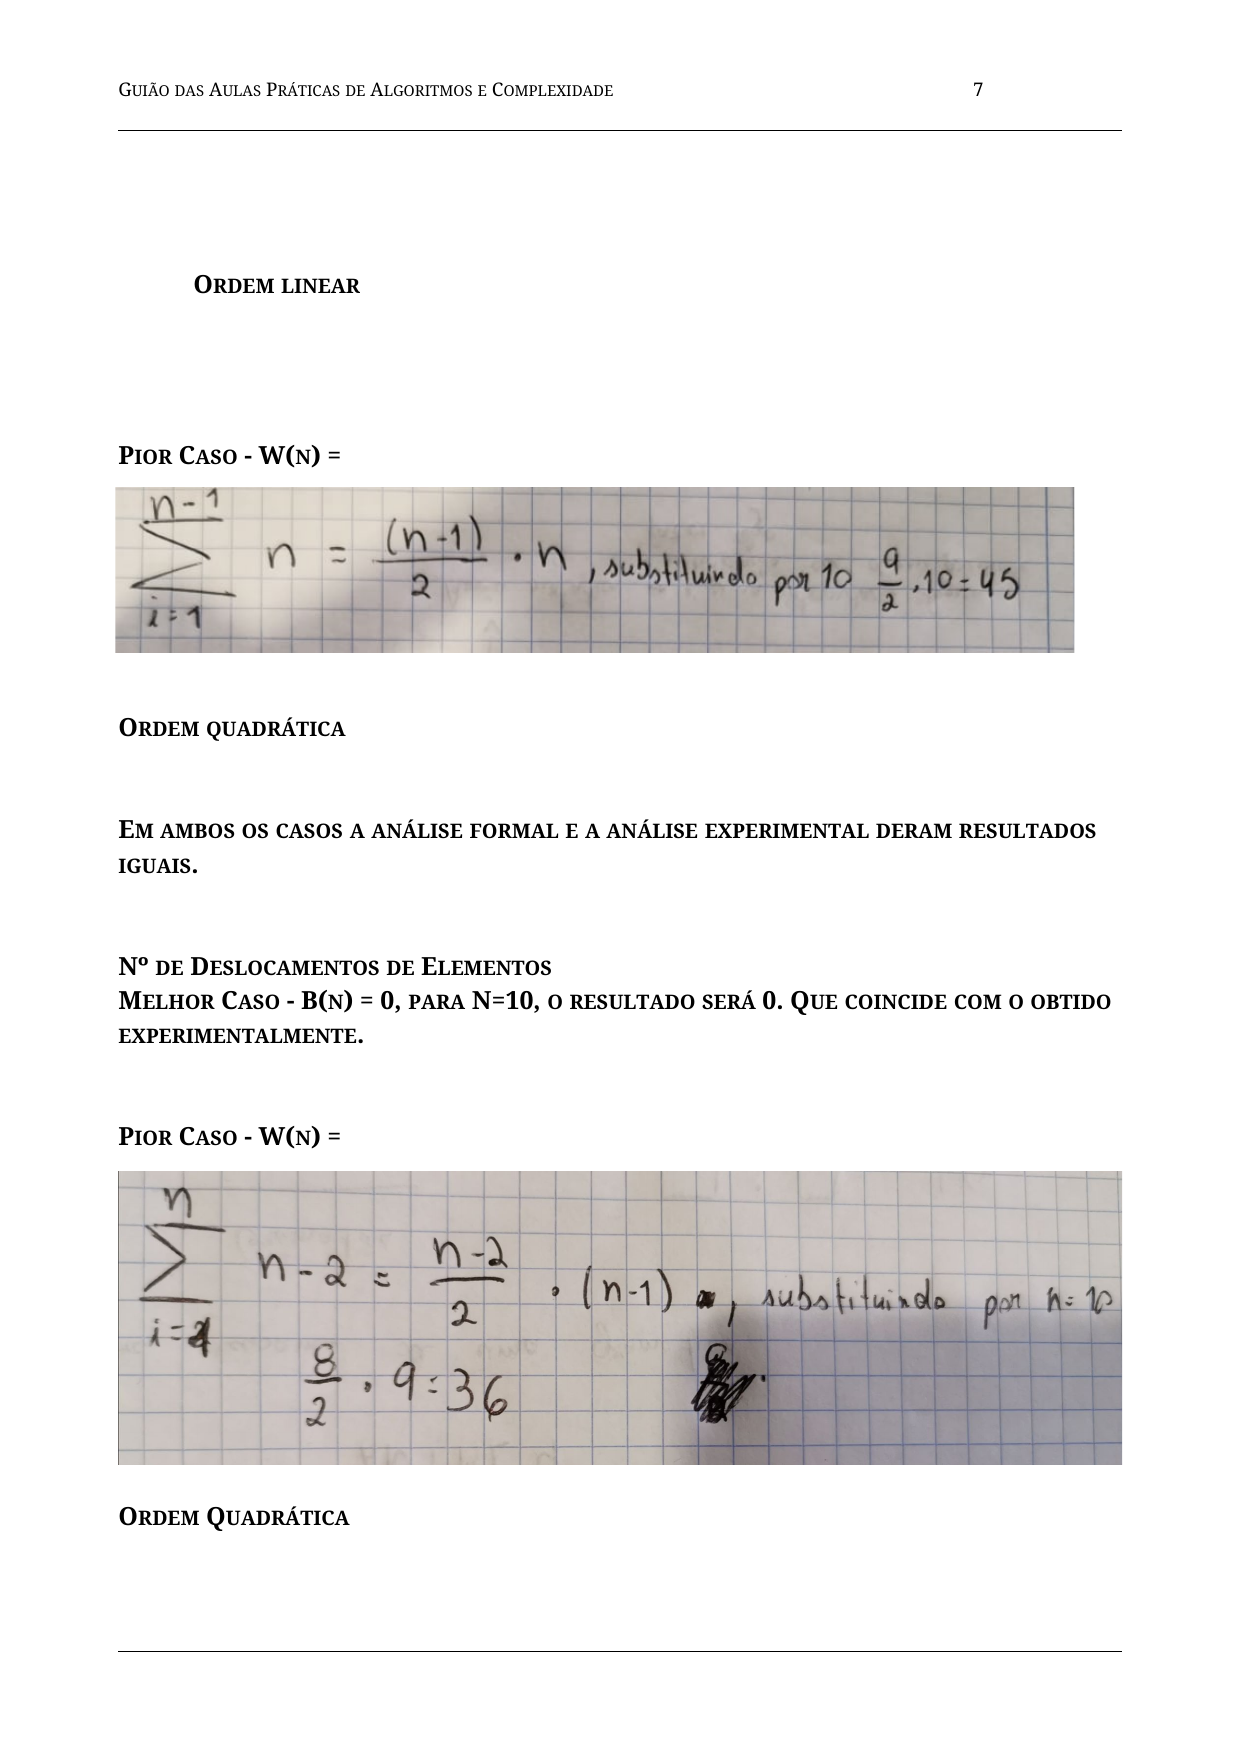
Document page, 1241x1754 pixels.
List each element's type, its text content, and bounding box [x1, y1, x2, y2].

text Pior Caso - W(n) = [118, 1119, 1122, 1153]
text Ordem quadrática [118, 710, 1122, 744]
text Ordem linear [118, 267, 1122, 301]
picture [115, 487, 1075, 653]
text Nº de Deslocamentos de Elementos [118, 948, 1122, 982]
text Em ambos os casos a análise formal e a análise experimental deram resultados iguais. [118, 812, 1122, 880]
text Pior Caso - W(n) = [118, 437, 1122, 472]
picture [118, 1171, 1123, 1465]
text Ordem Quadrática [118, 1498, 1122, 1533]
text Melhor Caso - B(n) = 0, para N=10, o resultado será 0. Que coincide com o obtido experimentalmente. [118, 982, 1122, 1051]
